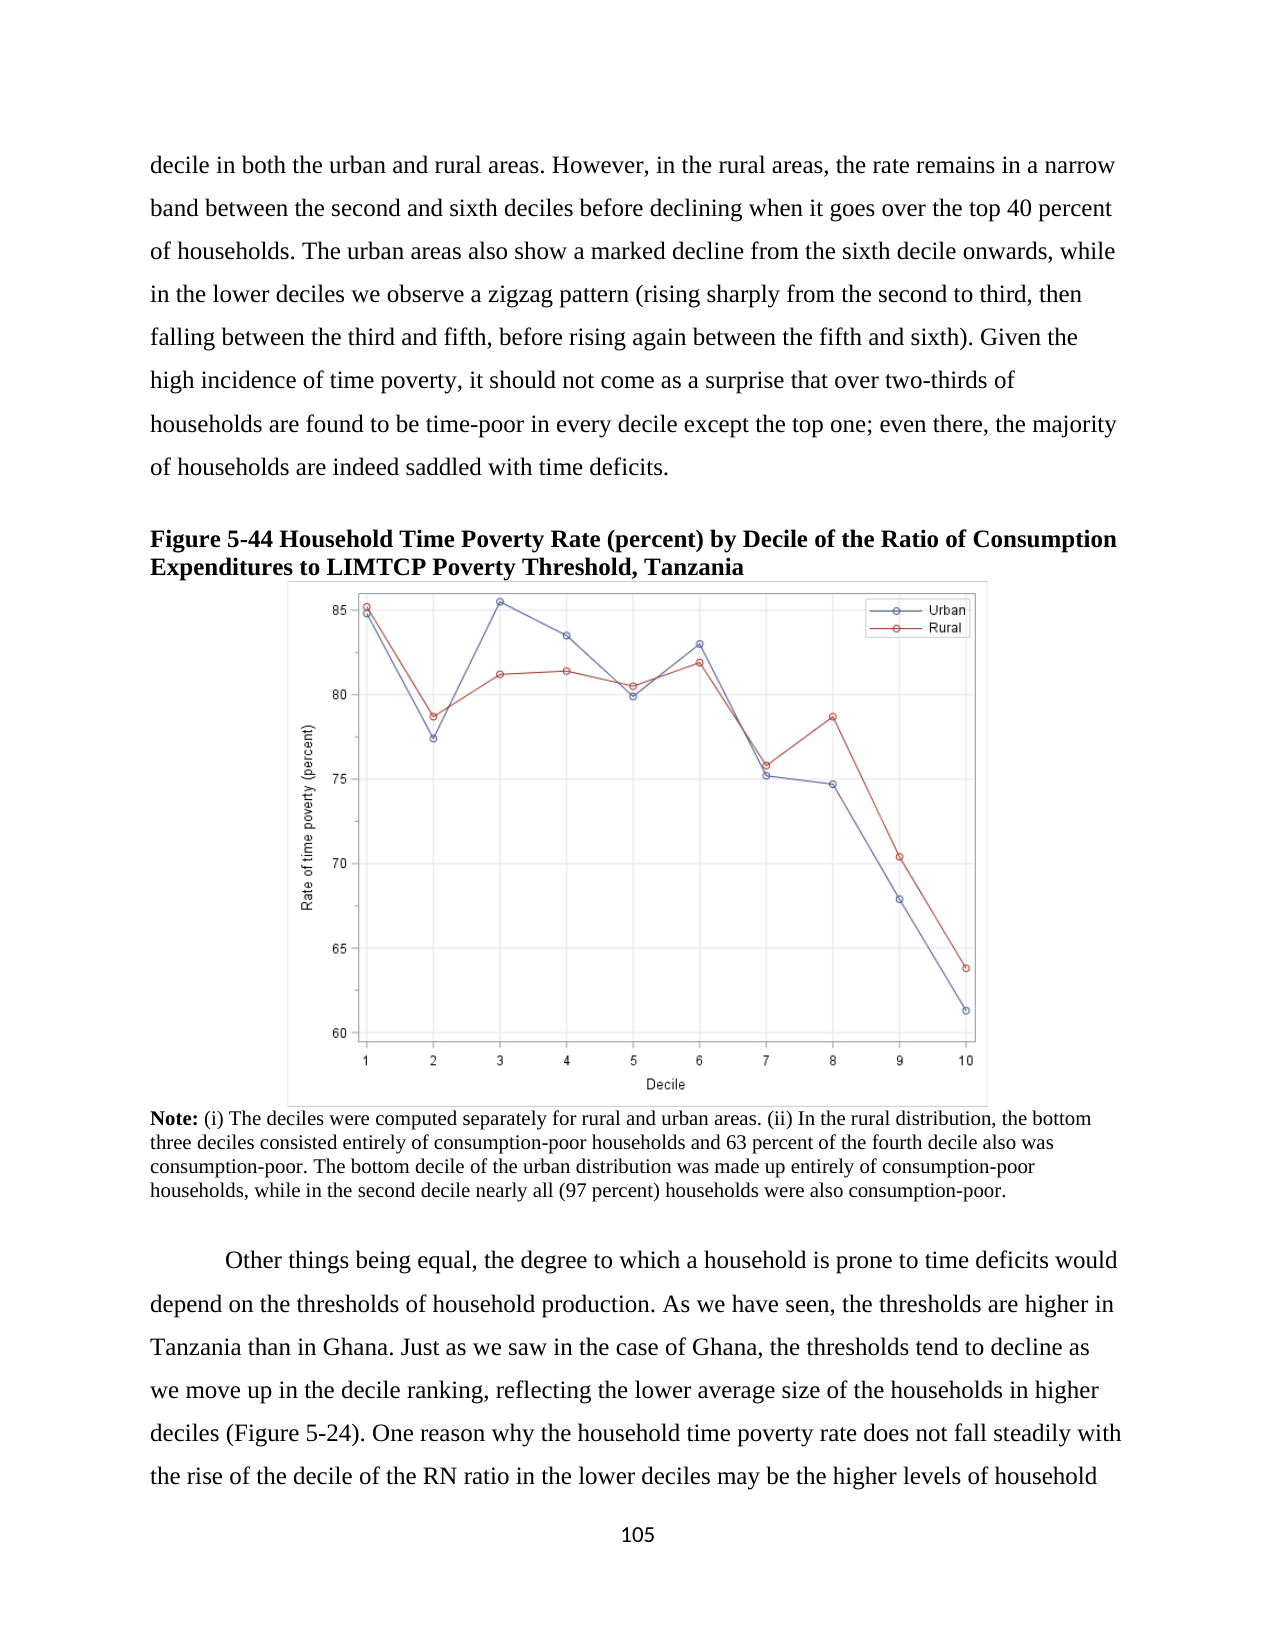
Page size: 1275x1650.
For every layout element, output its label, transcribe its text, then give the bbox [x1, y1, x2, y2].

picture [287, 581, 988, 1107]
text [150, 1246, 1125, 1490]
text Note: (i) The deciles were computed separately for rural and urban areas. (ii) In the rural distribution, the bottom three deciles consisted entirely of consumption-poor households and 63 percent of the fourth decile also was consumption-poor. The bottom decile of the urban distribution was made up entirely of consumption-poor households, while in the second decile nearly all (97 percent) households were also consumption-poor. [150, 1106, 1125, 1202]
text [150, 150, 1125, 481]
